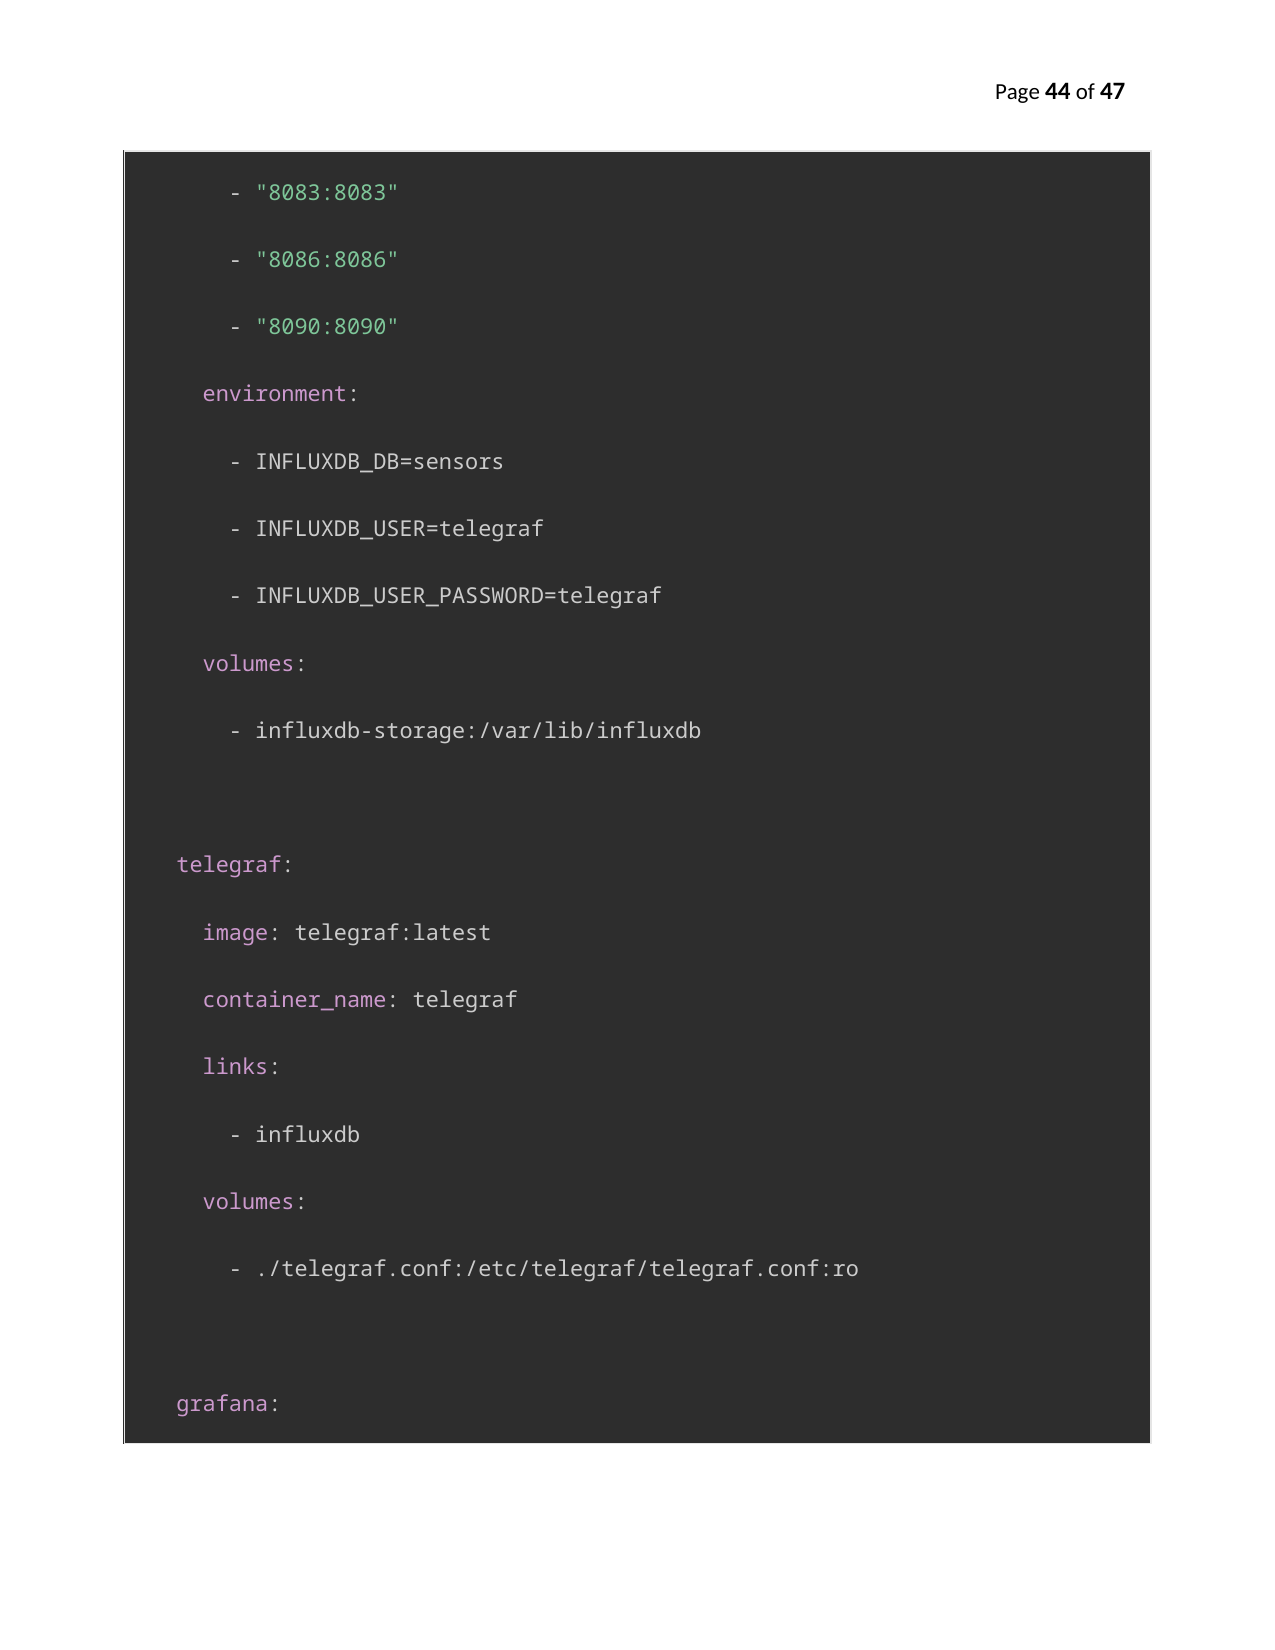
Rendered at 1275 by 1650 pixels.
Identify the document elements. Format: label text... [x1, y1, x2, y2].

text environment: [125, 352, 1150, 408]
text - INFLUXDB_DB=sensors [125, 419, 1150, 476]
text links: [125, 1025, 1150, 1081]
text volumes: [125, 1159, 1150, 1216]
text - "8086:8086" [125, 217, 1150, 274]
text image: telegraf:latest [125, 890, 1150, 947]
text container_name: telegraf [125, 957, 1150, 1014]
text - "8083:8083" [125, 152, 1150, 206]
text - INFLUXDB_USER_PASSWORD=telegraf [125, 554, 1150, 610]
text telegraf: [125, 823, 1150, 879]
text - "8090:8090" [125, 284, 1150, 341]
text - influxdb-storage:/var/lib/influxdb [125, 688, 1150, 745]
text - ./telegraf.conf:/etc/telegraf/telegraf.conf:ro [125, 1227, 1150, 1283]
text - INFLUXDB_USER=telegraf [125, 486, 1150, 543]
text volumes: [125, 621, 1150, 677]
text - influxdb [125, 1092, 1150, 1148]
text grafana: [125, 1361, 1150, 1443]
